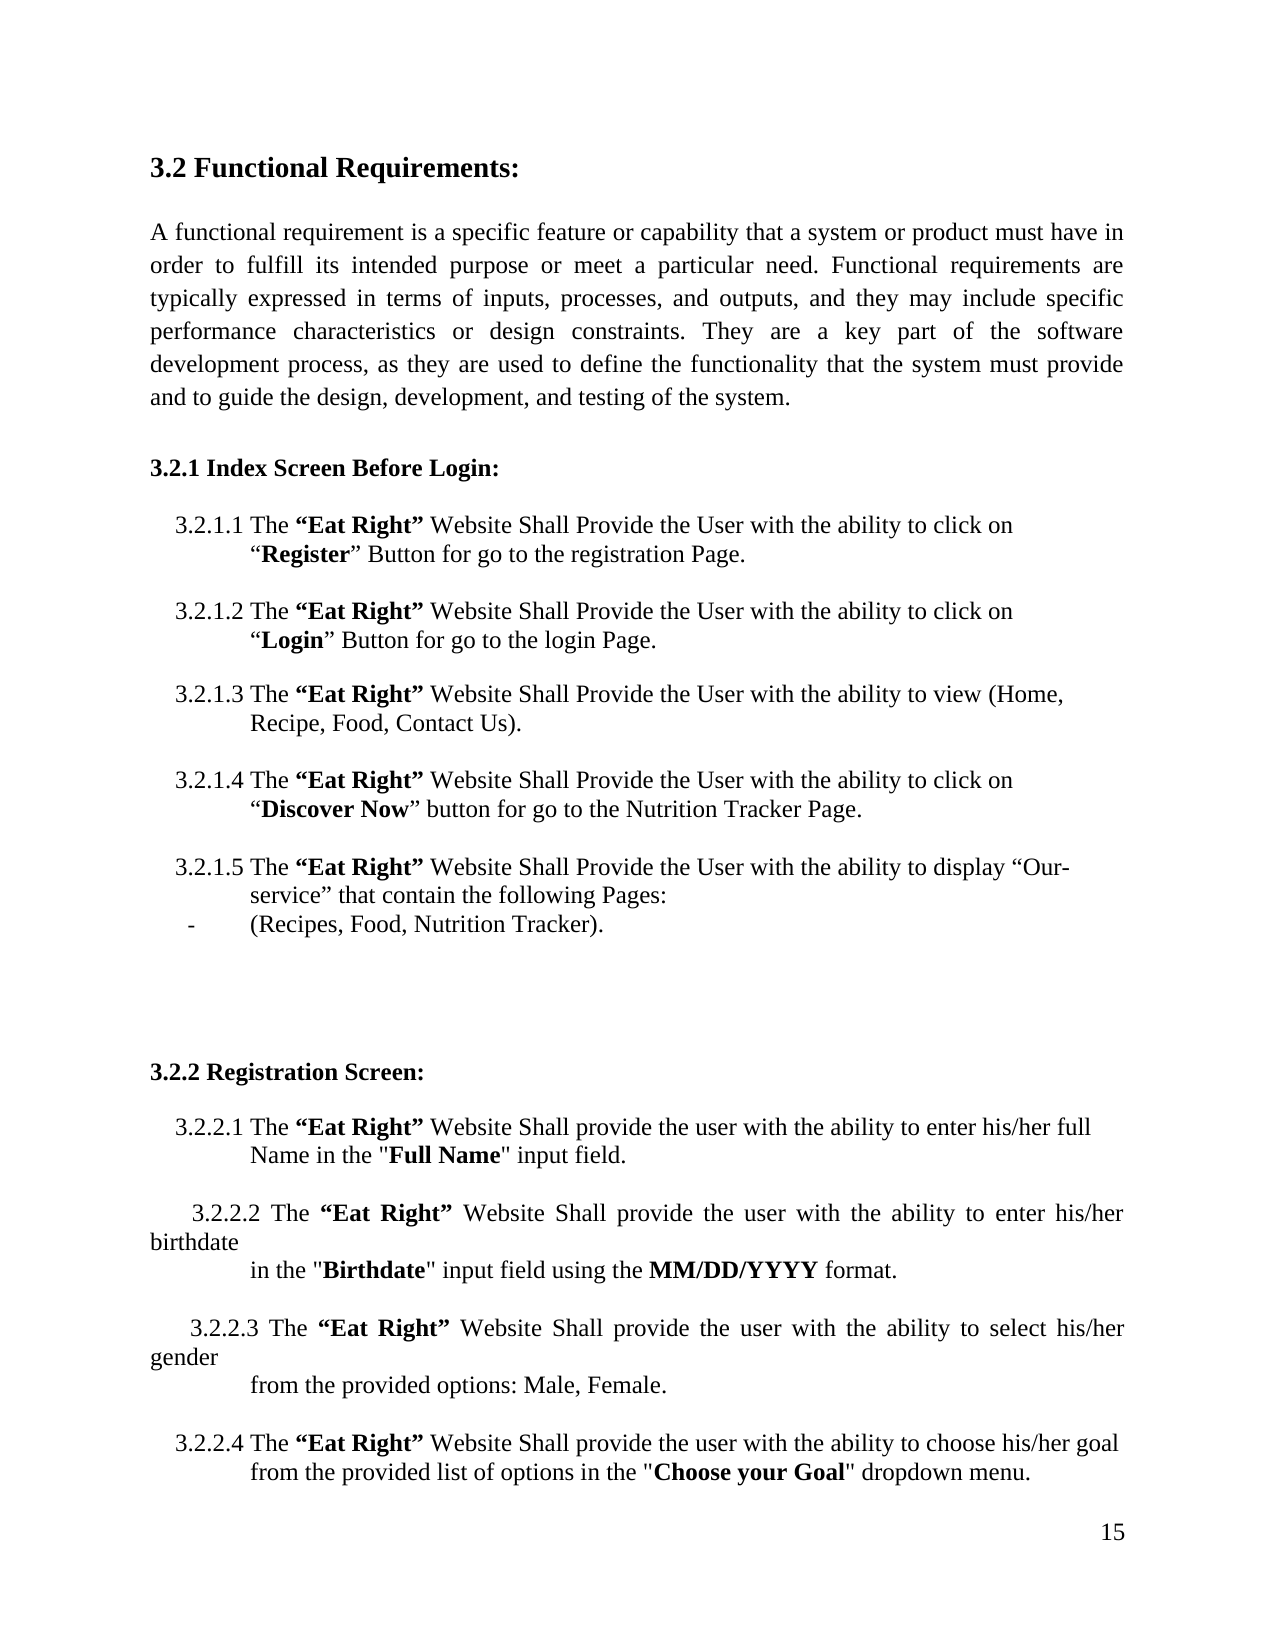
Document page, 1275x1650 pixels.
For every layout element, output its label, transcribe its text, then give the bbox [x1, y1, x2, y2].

text Recipe, Food, Contact Us). [150, 708, 1125, 737]
list (Recipes, Food, Nutrition Tracker). [187, 909, 1125, 938]
text 3.2.2.4 The “Eat Right” Website Shall provide the user with the ability to choose his/her goal [150, 1428, 1125, 1457]
text 3.2.2.2 The “Eat Right” Website Shall provide the user with the ability to enter his/her birthdate [150, 1198, 1125, 1255]
text “Discover Now” button for go to the Nutrition Tracker Page. [150, 794, 1125, 823]
subtitle 3.2.1 Index Screen Before Login: [150, 453, 1125, 481]
text 3.2.1.1 The “Eat Right” Website Shall Provide the User with the ability to click on [150, 510, 1125, 539]
text 3.2.1.5 The “Eat Right” Website Shall Provide the User with the ability to display “Our- [150, 852, 1125, 881]
text Name in the "Full Name" input field. [150, 1140, 1125, 1169]
text “Login” Button for go to the login Page. [150, 625, 1125, 654]
subtitle 3.2.2 Registration Screen: [150, 1057, 1125, 1086]
text from the provided list of options in the "Choose your Goal" dropdown menu. [150, 1457, 1125, 1485]
subtitle 3.2 Functional Requirements: [150, 150, 1125, 183]
text 3.2.2.3 The “Eat Right” Website Shall provide the user with the ability to select his/her gender [150, 1313, 1125, 1370]
text 3.2.1.3 The “Eat Right” Website Shall Provide the User with the ability to view (Home, [150, 679, 1125, 708]
text “Register” Button for go to the registration Page. [150, 539, 1125, 568]
text 3.2.2.1 The “Eat Right” Website Shall provide the user with the ability to enter his/her full [150, 1112, 1125, 1140]
text in the "Birthdate" input field using the MM/DD/YYYY format. [150, 1255, 1125, 1284]
text service” that contain the following Pages: [150, 881, 1125, 909]
text A functional requirement is a specific feature or capability that a system or product must have in order to fulfill its intended purpose or meet a particular need. Functional requirements are typically expressed in terms of inputs, processes, and outputs, and they may include specific performance characteristics or design constraints. They are a key part of the software development process, as they are used to define the functionality that the system must provide and to guide the design, development, and testing of the system. [150, 217, 1125, 411]
text 3.2.1.2 The “Eat Right” Website Shall Provide the User with the ability to click on [150, 596, 1125, 625]
text from the provided options: Male, Female. [150, 1370, 1125, 1399]
text 3.2.1.4 The “Eat Right” Website Shall Provide the User with the ability to click on [150, 766, 1125, 794]
